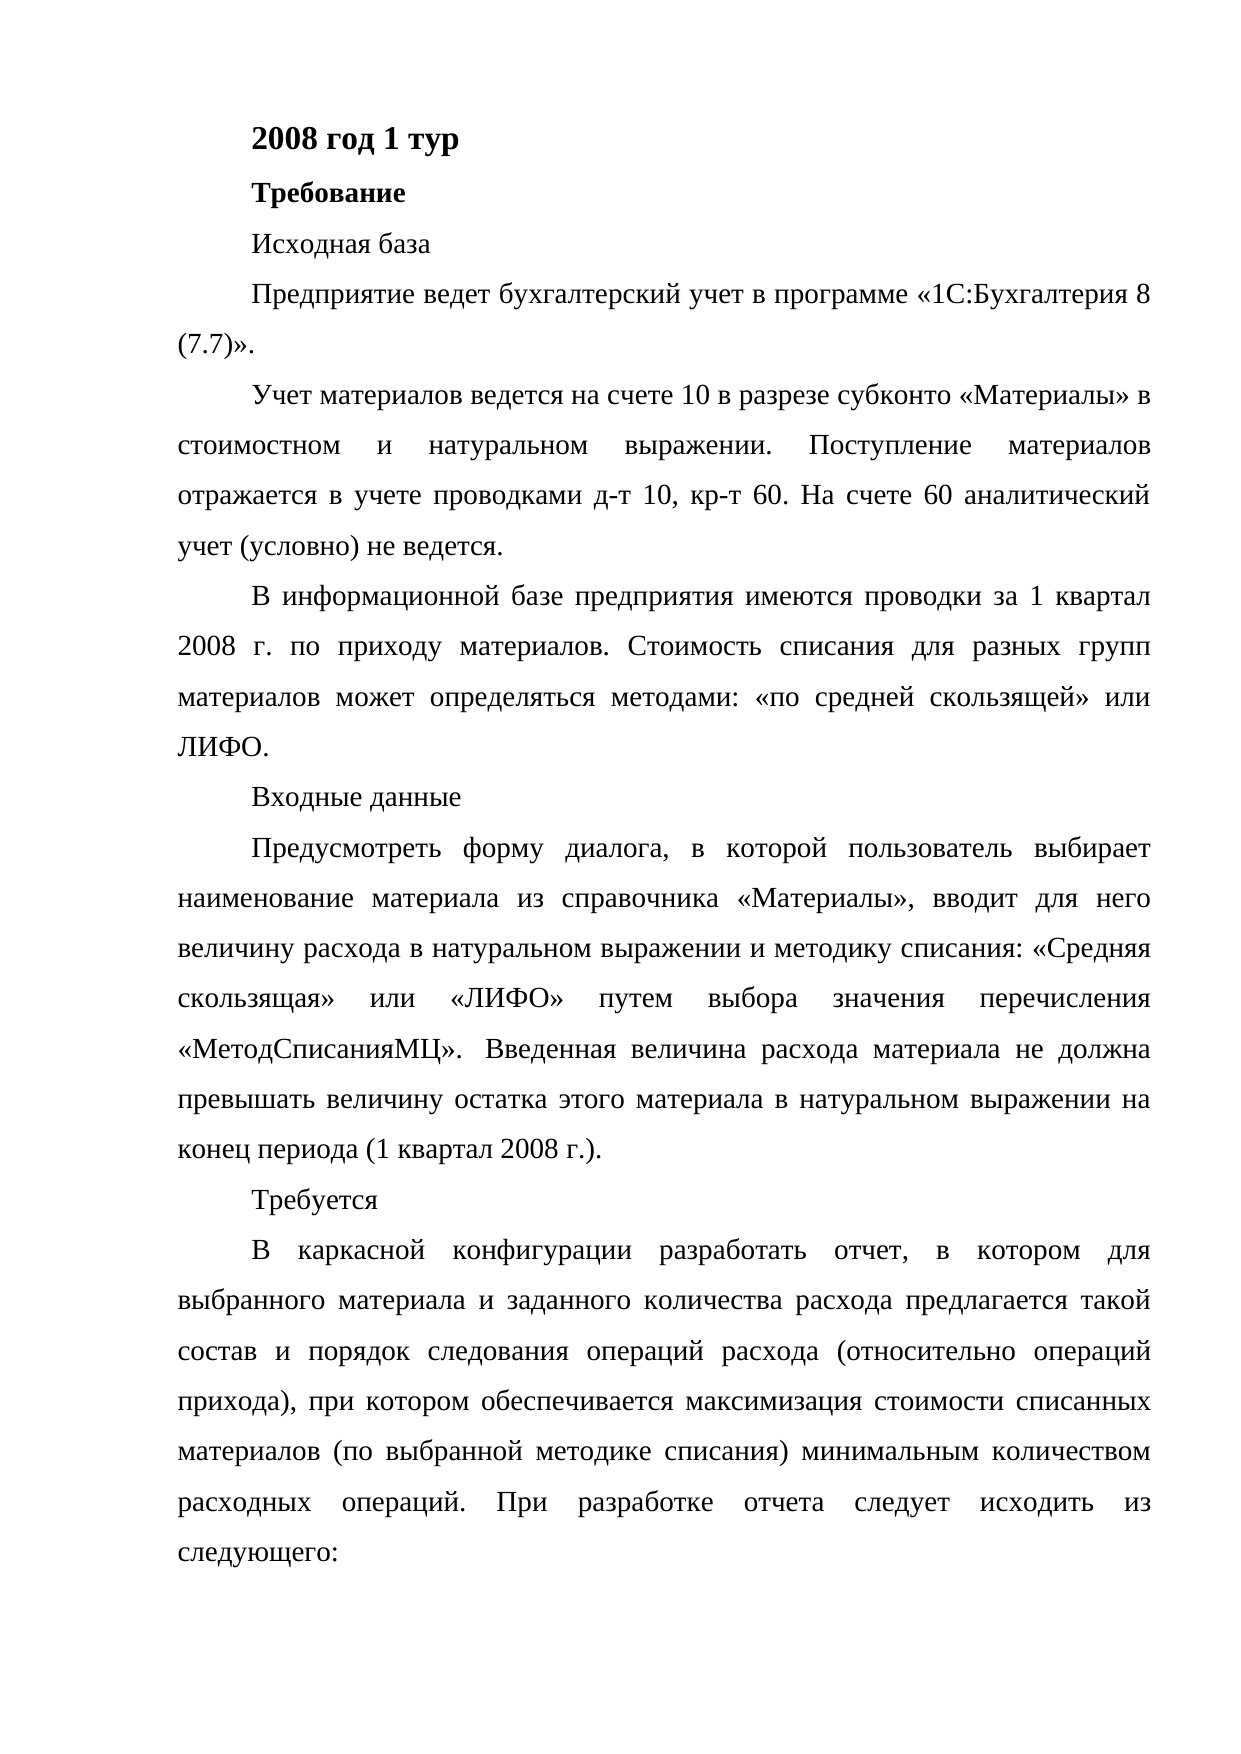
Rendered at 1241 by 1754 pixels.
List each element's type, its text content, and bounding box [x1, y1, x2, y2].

text Входные данные [177, 779, 1152, 813]
text В информационной базе предприятия имеются проводки за 1 квартал 2008 г. по приходу материалов. Стоимость списания для разных групп материалов может определяться методами: «по средней скользящей» или ЛИФО. [177, 578, 1152, 763]
text 2008 год 1 тур [177, 118, 1152, 156]
text Учет материалов ведется на счете 10 в разрезе субконто «Материалы» в стоимостном и натуральном выражении. Поступление материалов отражается в учете проводками д-т 10, кр-т 60. На счете 60 аналитический учет (условно) не ведется. [177, 377, 1152, 561]
text Исходная база [177, 226, 1152, 259]
text Предприятие ведет бухгалтерский учет в программе «1С:Бухгалтерия 8 (7.7)». [177, 276, 1152, 360]
text Требуется [177, 1182, 1152, 1215]
text Предусмотреть форму диалога, в которой пользователь выбирает наименование материала из справочника «Материалы», вводит для него величину расхода в натуральном выражении и методику списания: «Средняя скользящая» или «ЛИФО» путем выбора значения перечисления «МетодСписанияМЦ». Введенная величина расхода материала не должна превышать величину остатка этого материала в натуральном выражении на конец периода (1 квартал 2008 г.). [177, 830, 1152, 1165]
text Требование [177, 176, 1152, 209]
text В каркасной конфигурации разработать отчет, в котором для выбранного материала и заданного количества расхода предлагается такой состав и порядок следования операций расхода (относительно операций прихода), при котором обеспечивается максимизация стоимости списанных материалов (по выбранной методике списания) минимальным количеством расходных операций. При разработке отчета следует исходить из следующего: [177, 1232, 1152, 1568]
